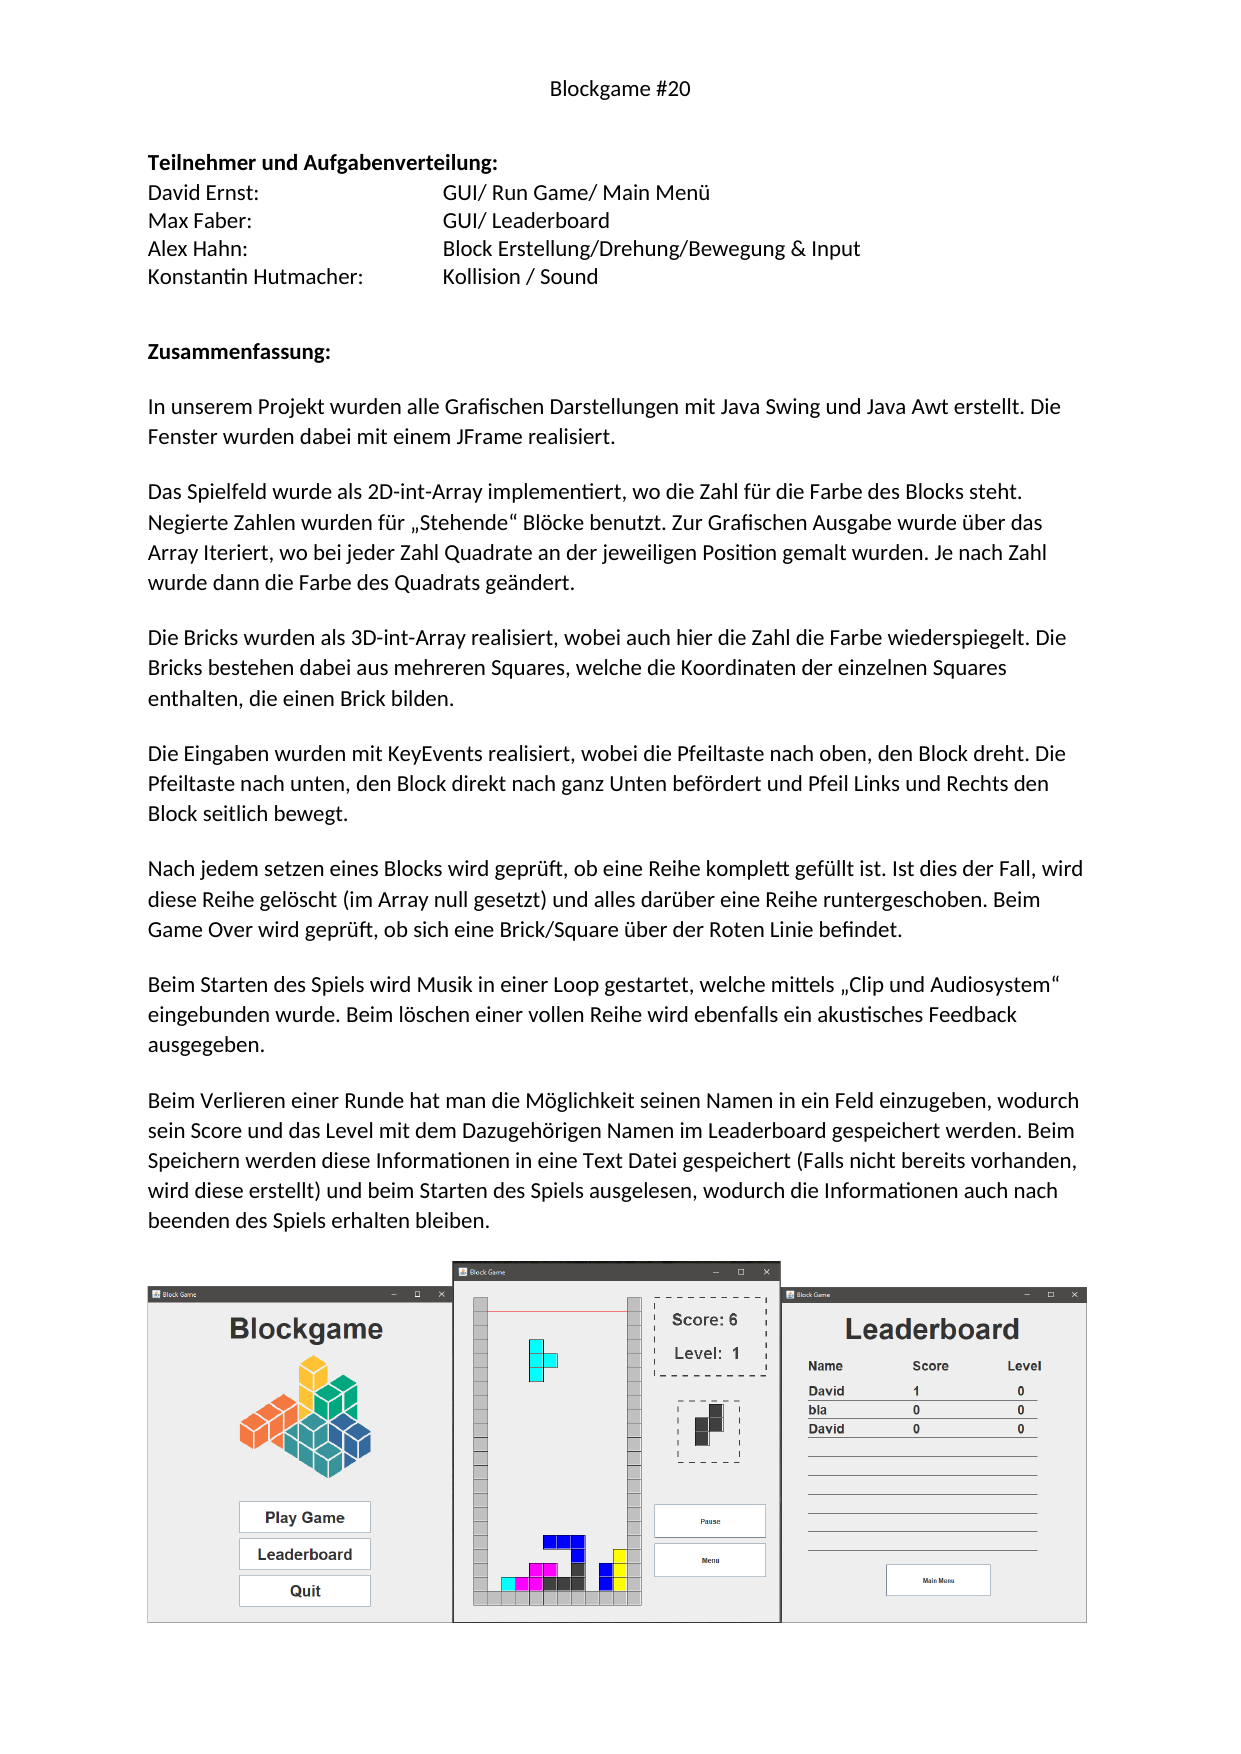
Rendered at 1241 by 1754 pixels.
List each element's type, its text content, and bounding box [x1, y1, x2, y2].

text Zusammenfassung: [148, 337, 1093, 365]
text Nach jedem setzen eines Blocks wird geprüft, ob eine Reihe komplett gefüllt ist. Ist dies der Fall, wird diese Reihe gelöscht (im Array null gesetzt) und alles darüber eine Reihe runtergeschoben. Beim Game Over wird geprüft, ob sich eine Brick/Square über der Roten Linie befindet. [148, 854, 1093, 943]
text Beim Verlieren einer Runde hat man die Möglichkeit seinen Namen in ein Feld einzugeben, wodurch sein Score und das Level mit dem Dazugehörigen Namen im Leaderboard gespeichert werden. Beim Speichern werden diese Informationen in eine Text Datei gespeichert (Falls nicht bereits vorhanden, wird diese erstellt) und beim Starten des Spiels ausgelesen, wodurch die Informationen auch nach beenden des Spiels erhalten bleiben. [148, 1086, 1093, 1234]
text Das Spielfeld wurde als 2D-int-Array implementiert, wo die Zahl für die Farbe des Blocks steht. Negierte Zahlen wurden für „Stehende“ Blöcke benutzt. Zur Grafischen Ausgabe wurde über das Array Iteriert, wo bei jeder Zahl Quadrate an der jeweiligen Position gemalt wurden. Je nach Zahl wurde dann die Farbe des Quadrats geändert. [148, 477, 1093, 596]
text Die Eingaben wurden mit KeyEvents realisiert, wobei die Pfeiltaste nach oben, den Block dreht. Die Pfeiltaste nach unten, den Block direkt nach ganz Unten befördert und Pfeil Links und Rechts den Block seitlich bewegt. [148, 739, 1093, 827]
text David Ernst: GUI/ Run Game/ Main Menü [148, 178, 1093, 206]
picture [147, 1261, 1087, 1623]
text Teilnehmer und Aufgabenverteilung: [148, 148, 1093, 176]
text Die Bricks wurden als 3D-int-Array realisiert, wobei auch hier die Zahl die Farbe wiederspiegelt. Die Bricks bestehen dabei aus mehreren Squares, welche die Koordinaten der einzelnen Squares enthalten, die einen Brick bilden. [148, 623, 1093, 712]
text Konstantin Hutmacher: Kollision / Sound [148, 262, 1093, 290]
text Max Faber: GUI/ Leaderboard [148, 206, 1093, 234]
text Alex Hahn: Block Erstellung/Drehung/Bewegung & Input [148, 234, 1093, 262]
text Beim Starten des Spiels wird Musik in einer Loop gestartet, welche mittels „Clip und Audiosystem“ eingebunden wurde. Beim löschen einer vollen Reihe wird ebenfalls ein akustisches Feedback ausgegeben. [148, 970, 1093, 1058]
text In unserem Projekt wurden alle Grafischen Darstellungen mit Java Swing und Java Awt erstellt. Die Fenster wurden dabei mit einem JFrame realisiert. [148, 392, 1093, 450]
